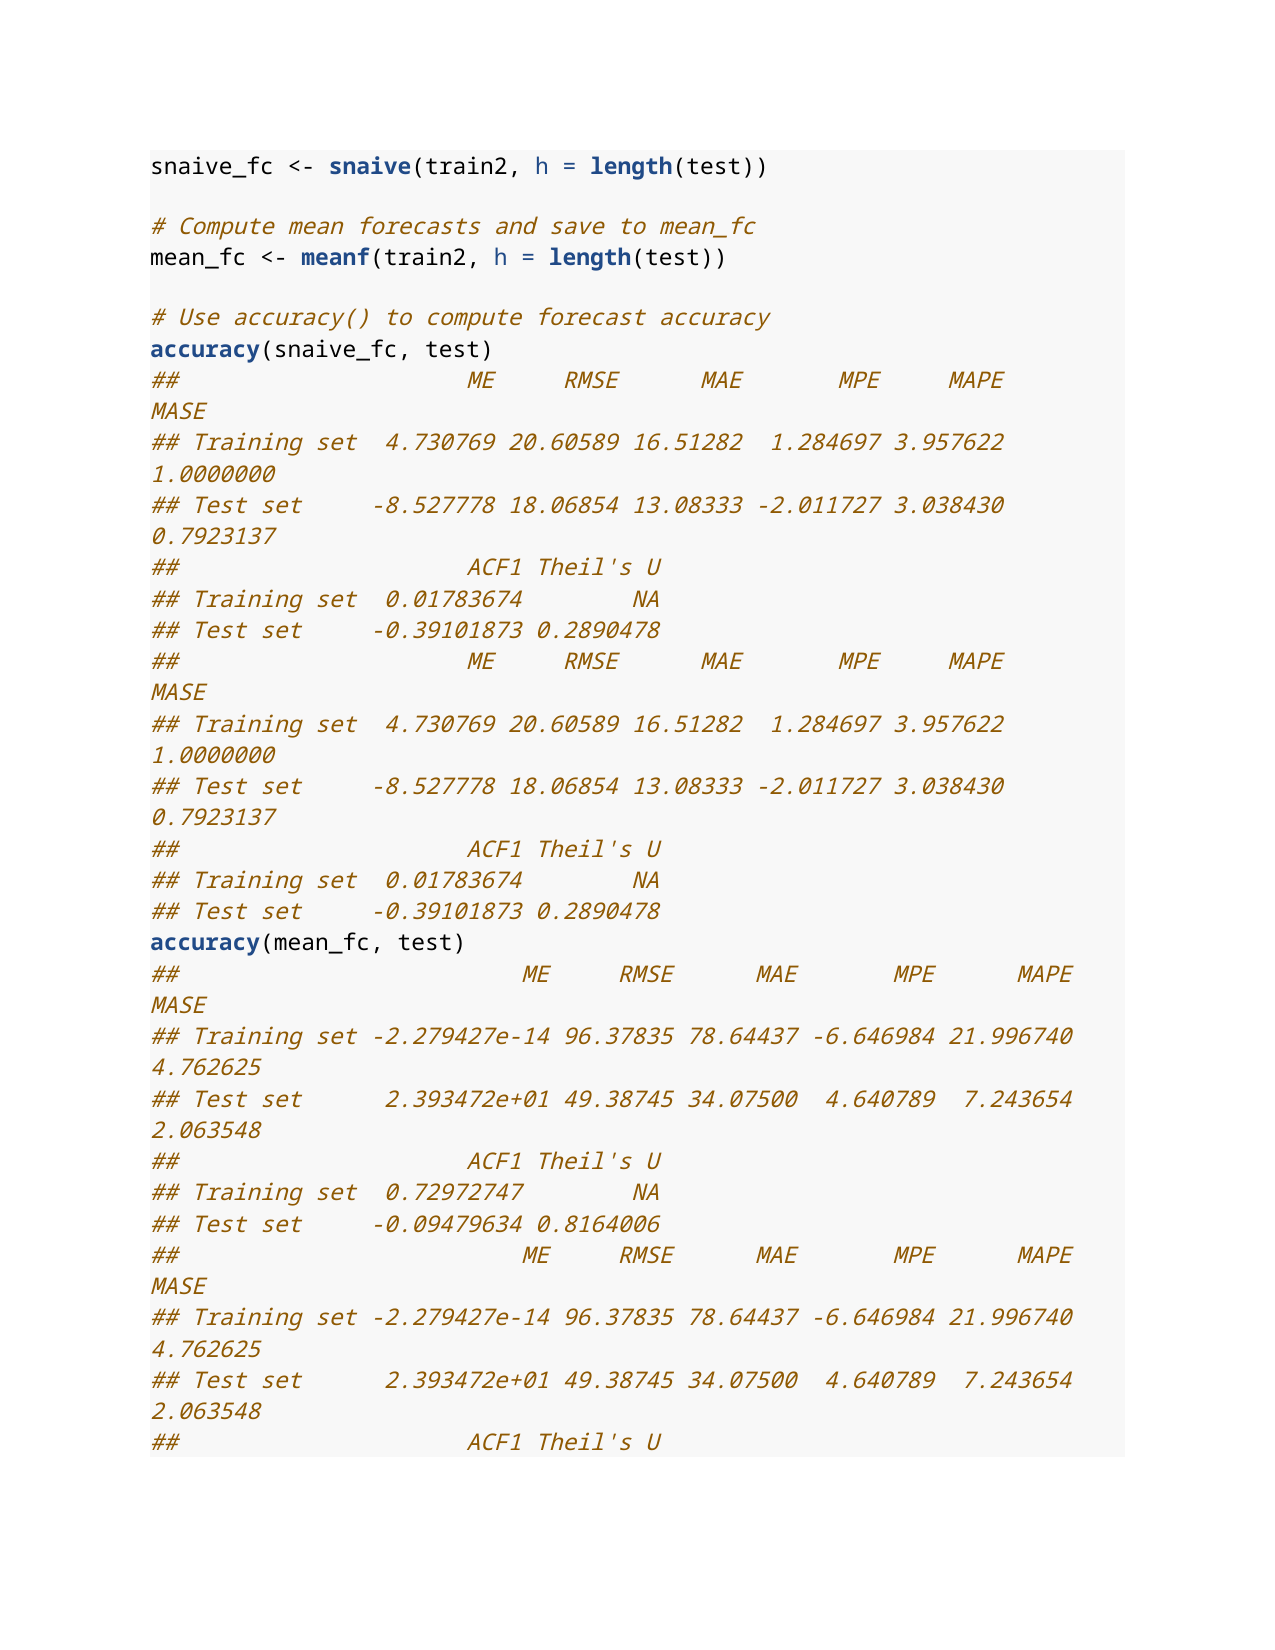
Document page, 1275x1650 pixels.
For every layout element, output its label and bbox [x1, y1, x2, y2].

text [150, 150, 1125, 1457]
